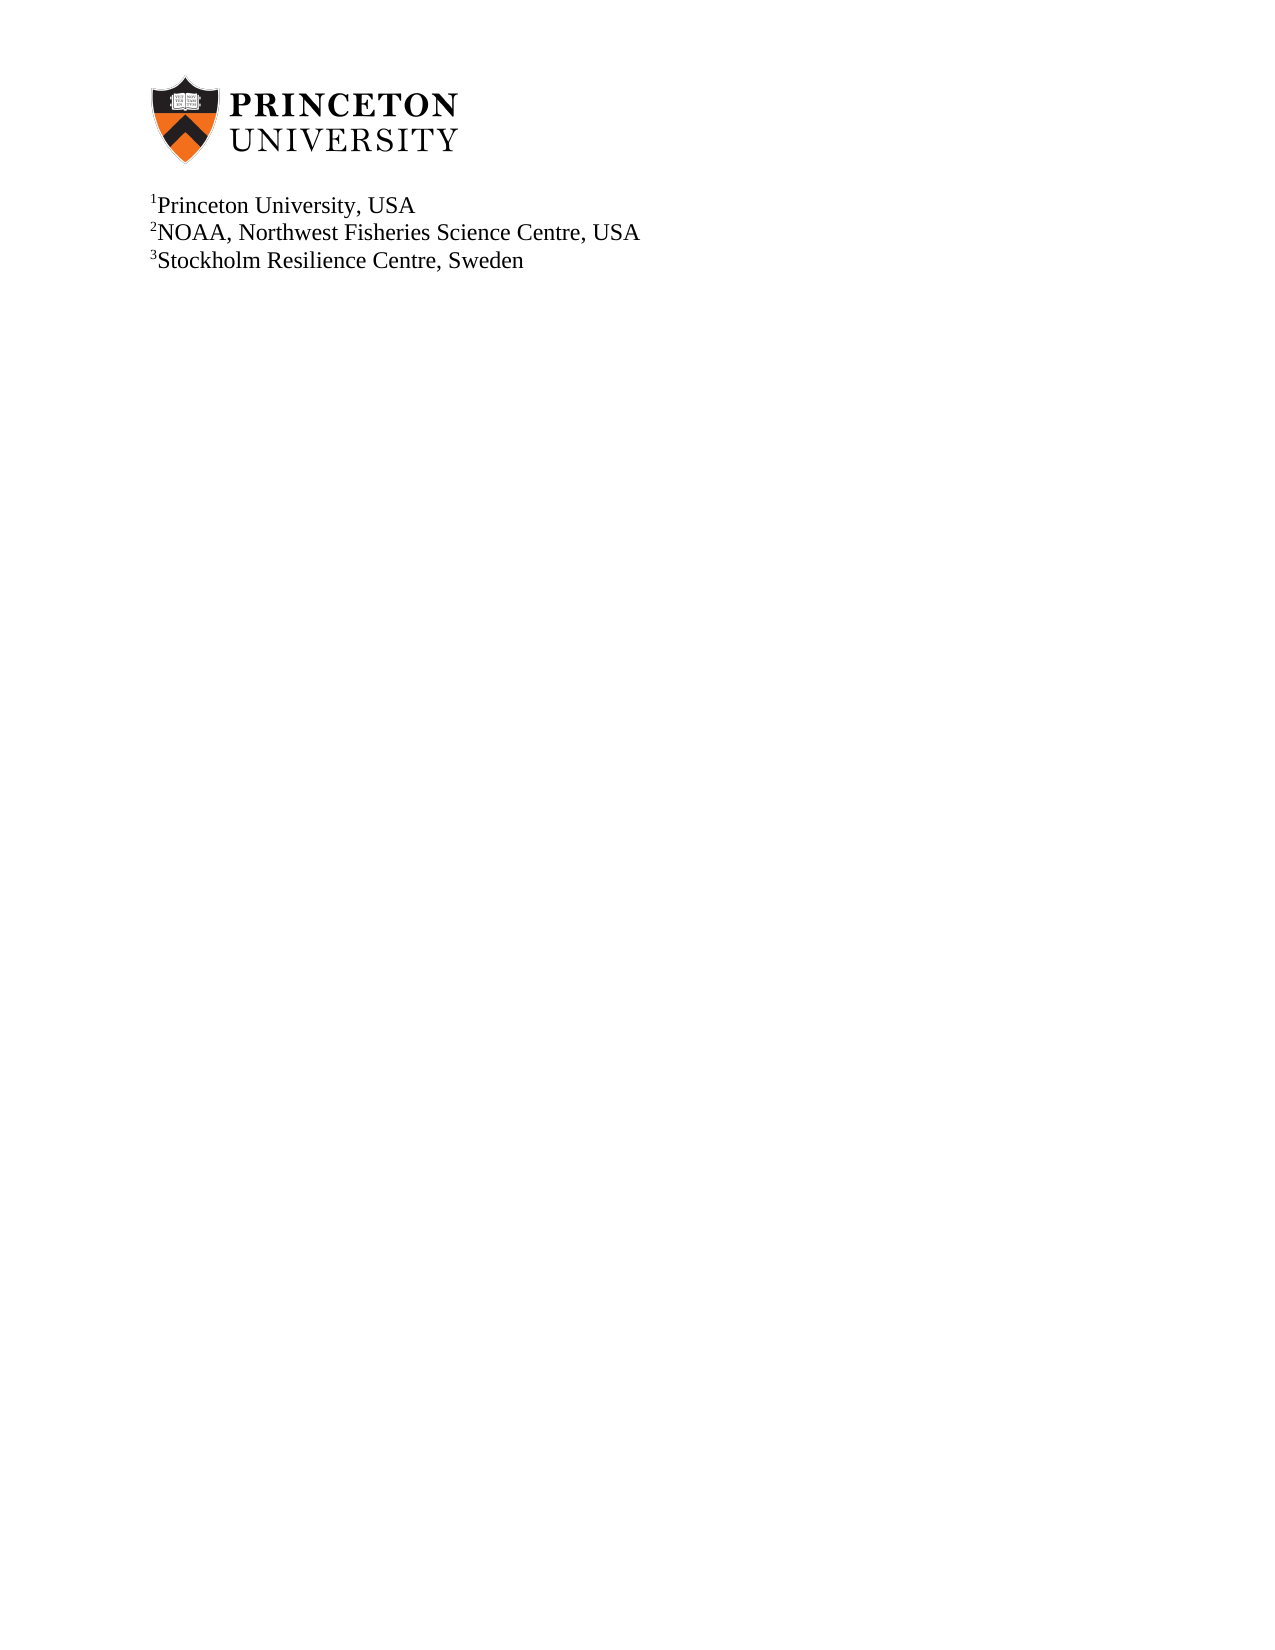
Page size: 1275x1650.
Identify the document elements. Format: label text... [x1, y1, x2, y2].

text 2NOAA, Northwest Fisheries Science Centre, USA [150, 218, 1125, 246]
picture [150, 75, 459, 164]
text 3Stockholm Resilience Centre, Sweden [150, 246, 1125, 273]
text 1Princeton University, USA [150, 191, 1125, 218]
